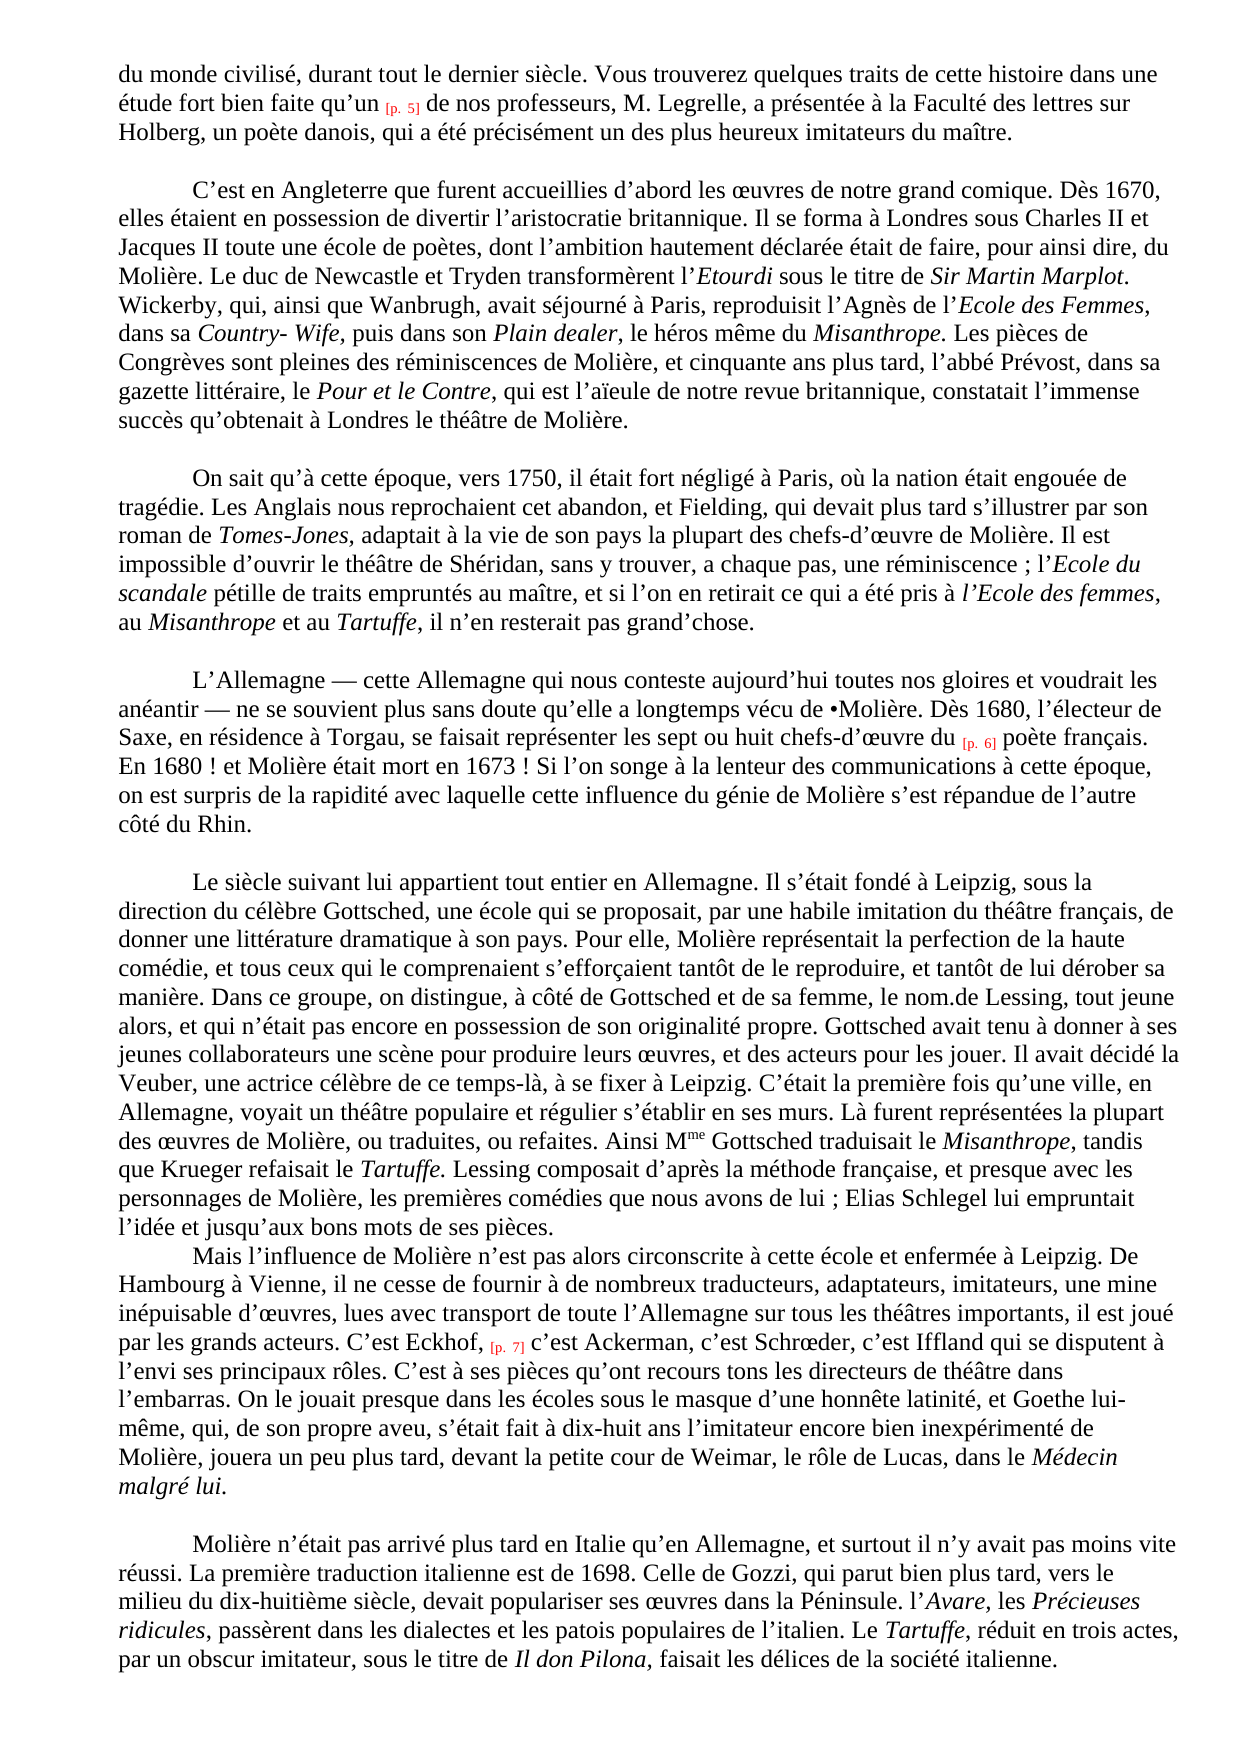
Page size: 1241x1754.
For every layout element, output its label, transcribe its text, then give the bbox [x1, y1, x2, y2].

text Molière n’était pas arrivé plus tard en Italie qu’en Allemagne, et surtout il n’y avait pas moins vite réussi. La première traduction italienne est de 1698. Celle de Gozzi, qui parut bien plus tard, vers le milieu du dix-huitième siècle, devait populariser ses œuvres dans la Péninsule. l’Avare, les Précieuses ridicules, passèrent dans les dialectes et les patois populaires de l’italien. Le Tartuffe, réduit en trois actes, par un obscur imitateur, sous le titre de Il don Pilona, faisait les délices de la société italienne. [118, 1529, 1181, 1673]
text L’Allemagne — cette Allemagne qui nous conteste aujourd’hui toutes nos gloires et voudrait les anéantir — ne se souvient plus sans doute qu’elle a longtemps vécu de •Molière. Dès 1680, l’électeur de Saxe, en résidence à Torgau, se faisait représenter les sept ou huit chefs-d’œuvre du [p. 6] poète français. En 1680 ! et Molière était mort en 1673 ! Si l’on songe à la lenteur des communications à cette époque, on est surpris de la rapidité avec laquelle cette influence du génie de Molière s’est répandue de l’autre côté du Rhin. [118, 665, 1181, 837]
text Mais l’influence de Molière n’est pas alors circonscrite à cette école et enfermée à Leipzig. De Hambourg à Vienne, il ne cesse de fournir à de nombreux traducteurs, adaptateurs, imitateurs, une mine inépuisable d’œuvres, lues avec transport de toute l’Allemagne sur tous les théâtres importants, il est joué par les grands acteurs. C’est Eckhof, [p. 7] c’est Ackerman, c’est Schrœder, c’est Iffland qui se disputent à l’envi ses principaux rôles. C’est à ses pièces qu’ont recours tons les directeurs de théâtre dans l’embarras. On le jouait presque dans les écoles sous le masque d’une honnête latinité, et Goethe lui-même, qui, de son propre aveu, s’était fait à dix-huit ans l’imitateur encore bien inexpérimenté de Molière, jouera un peu plus tard, devant la petite cour de Weimar, le rôle de Lucas, dans le Médecin malgré lui. [118, 1241, 1181, 1499]
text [118, 59, 1181, 145]
text On sait qu’à cette époque, vers 1750, il était fort négligé à Paris, où la nation était engouée de tragédie. Les Anglais nous reprochaient cet abandon, et Fielding, qui devait plus tard s’illustrer par son roman de Tomes-Jones, adaptait à la vie de son pays la plupart des chefs-d’œuvre de Molière. Il est impossible d’ouvrir le théâtre de Shéridan, sans y trouver, a chaque pas, une réminiscence ; l’Ecole du scandale pétille de traits empruntés au maître, et si l’on en retirait ce qui a été pris à l’Ecole des femmes, au Misanthrope et au Tartuffe, il n’en resterait pas grand’chose. [118, 463, 1181, 636]
text Le siècle suivant lui appartient tout entier en Allemagne. Il s’était fondé à Leipzig, sous la direction du célèbre Gottsched, une école qui se proposait, par une habile imitation du théâtre français, de donner une littérature dramatique à son pays. Pour elle, Molière représentait la perfection de la haute comédie, et tous ceux qui le comprenaient s’efforçaient tantôt de le reproduire, et tantôt de lui dérober sa manière. Dans ce groupe, on distingue, à côté de Gottsched et de sa femme, le nom.de Lessing, tout jeune alors, et qui n’était pas encore en possession de son originalité propre. Gottsched avait tenu à donner à ses jeunes collaborateurs une scène pour produire leurs œuvres, et des acteurs pour les jouer. Il avait décidé la Veuber, une actrice célèbre de ce temps-là, à se fixer à Leipzig. C’était la première fois qu’une ville, en Allemagne, voyait un théâtre populaire et régulier s’établir en ses murs. Là furent représentées la plupart des œuvres de Molière, ou traduites, ou refaites. Ainsi Mme Gottsched traduisait le Misanthrope, tandis que Krueger refaisait le Tartuffe. Lessing composait d’après la méthode française, et presque avec les personnages de Molière, les premières comédies que nous avons de lui ; Elias Schlegel lui empruntait l’idée et jusqu’aux bons mots de ses pièces. [118, 867, 1181, 1241]
text C’est en Angleterre que furent accueillies d’abord les œuvres de notre grand comique. Dès 1670, elles étaient en possession de divertir l’aristocratie britannique. Il se forma à Londres sous Charles II et Jacques II toute une école de poètes, dont l’ambition hautement déclarée était de faire, pour ainsi dire, du Molière. Le duc de Newcastle et Tryden transformèrent l’Etourdi sous le titre de Sir Martin Marplot. Wickerby, qui, ainsi que Wanbrugh, avait séjourné à Paris, reproduisit l’Agnès de l’Ecole des Femmes, dans sa Country- Wife, puis dans son Plain dealer, le héros même du Misanthrope. Les pièces de Congrèves sont pleines des réminiscences de Molière, et cinquante ans plus tard, l’abbé Prévost, dans sa gazette littéraire, le Pour et le Contre, qui est l’aïeule de notre revue britannique, constatait l’immense succès qu’obtenait à Londres le théâtre de Molière. [118, 175, 1181, 433]
